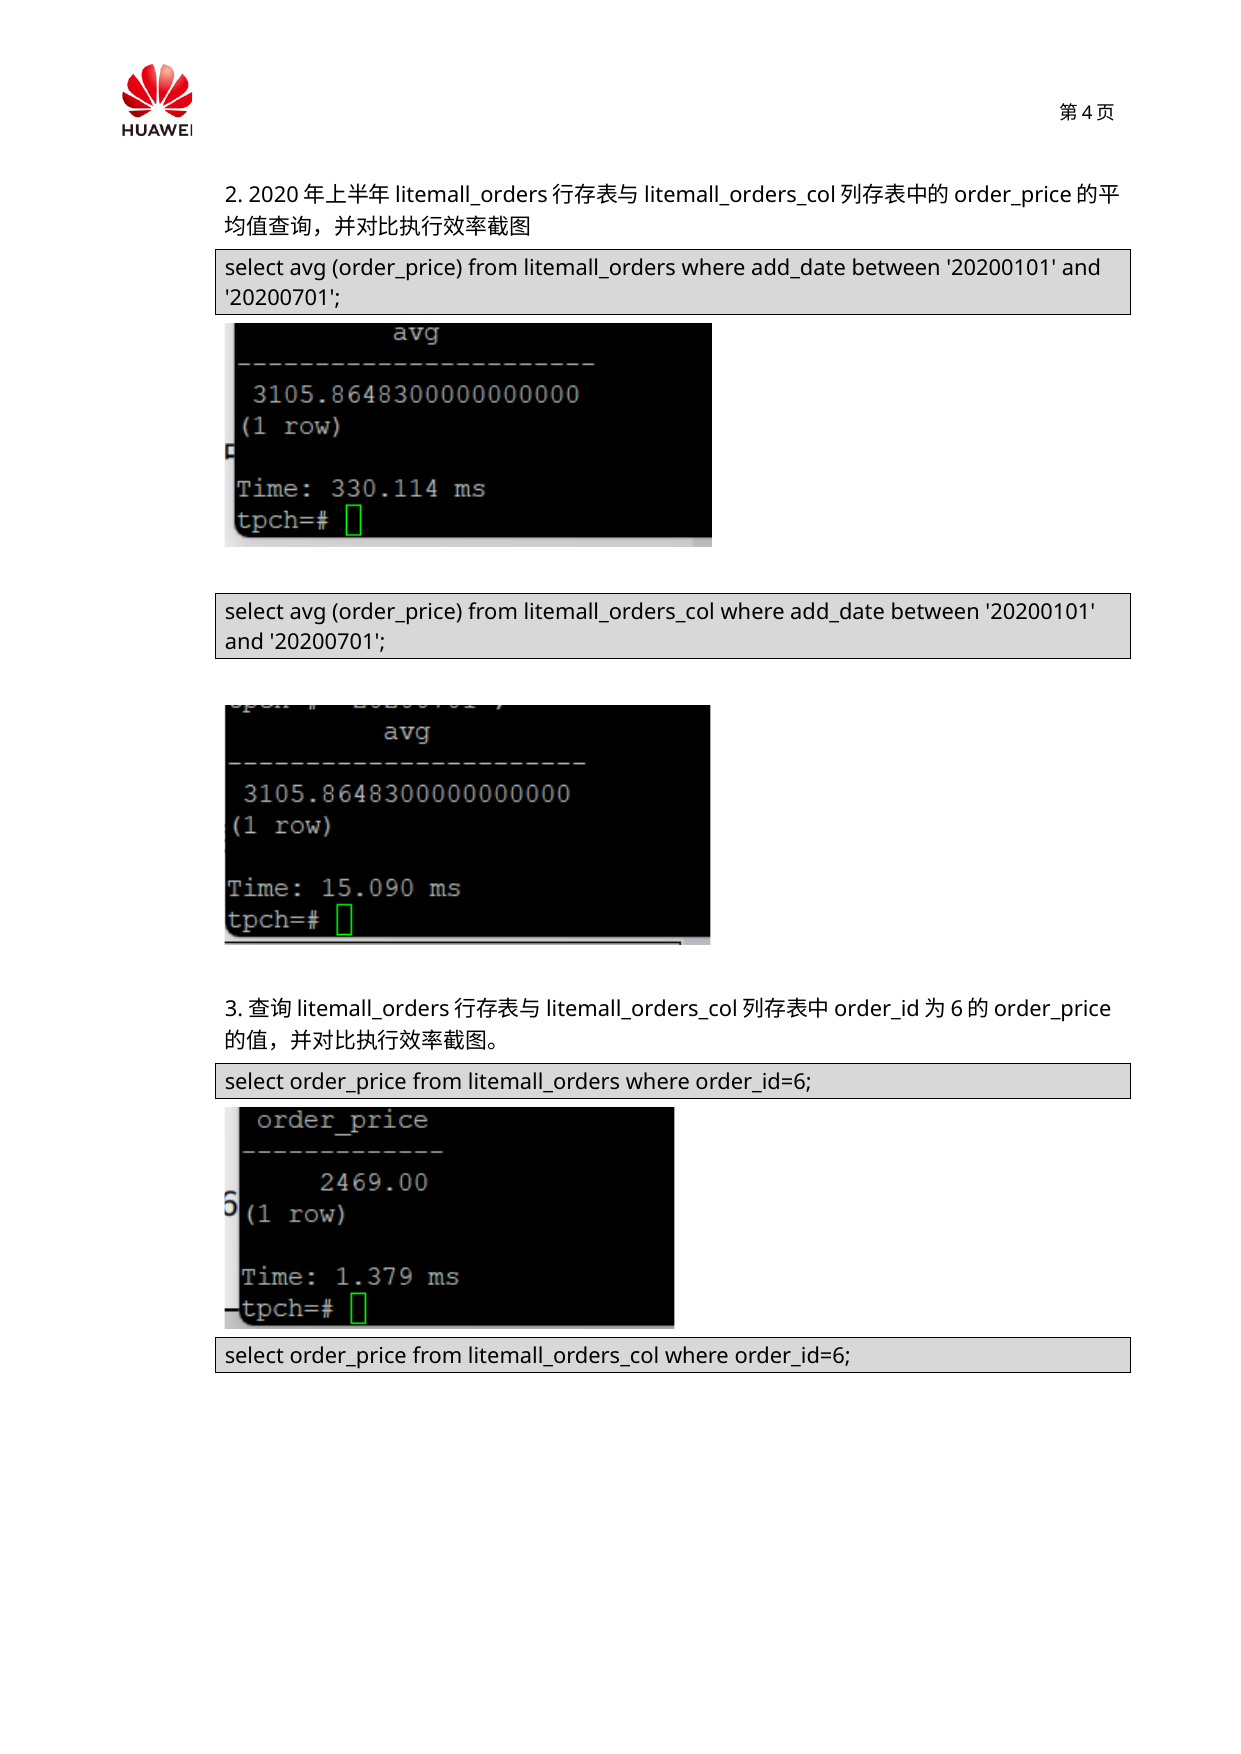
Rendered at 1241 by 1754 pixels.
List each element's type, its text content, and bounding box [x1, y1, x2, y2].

text 3. 查询litemall_orders行存表与litemall_orders_col列存表中order_id为6的order_price的值，并对比执行效率截图。 [224, 991, 1122, 1054]
picture [122, 64, 193, 136]
text select avg (order_price) from litemall_orders where add_date between '20200101' and '20200701'; [216, 250, 1130, 314]
text 2. 2020年上半年litemall_orders行存表与litemall_orders_col列存表中的order_price的平均值查询，并对比执行效率截图 [224, 177, 1122, 241]
picture [224, 1107, 675, 1329]
text select order_price from litemall_orders where order_id=6; [216, 1064, 1130, 1098]
text select order_price from litemall_orders_col where order_id=6; [216, 1338, 1130, 1372]
text select avg (order_price) from litemall_orders_col where add_date between '20200101' and '20200701'; [216, 594, 1130, 658]
picture [224, 705, 711, 945]
picture [224, 323, 712, 547]
